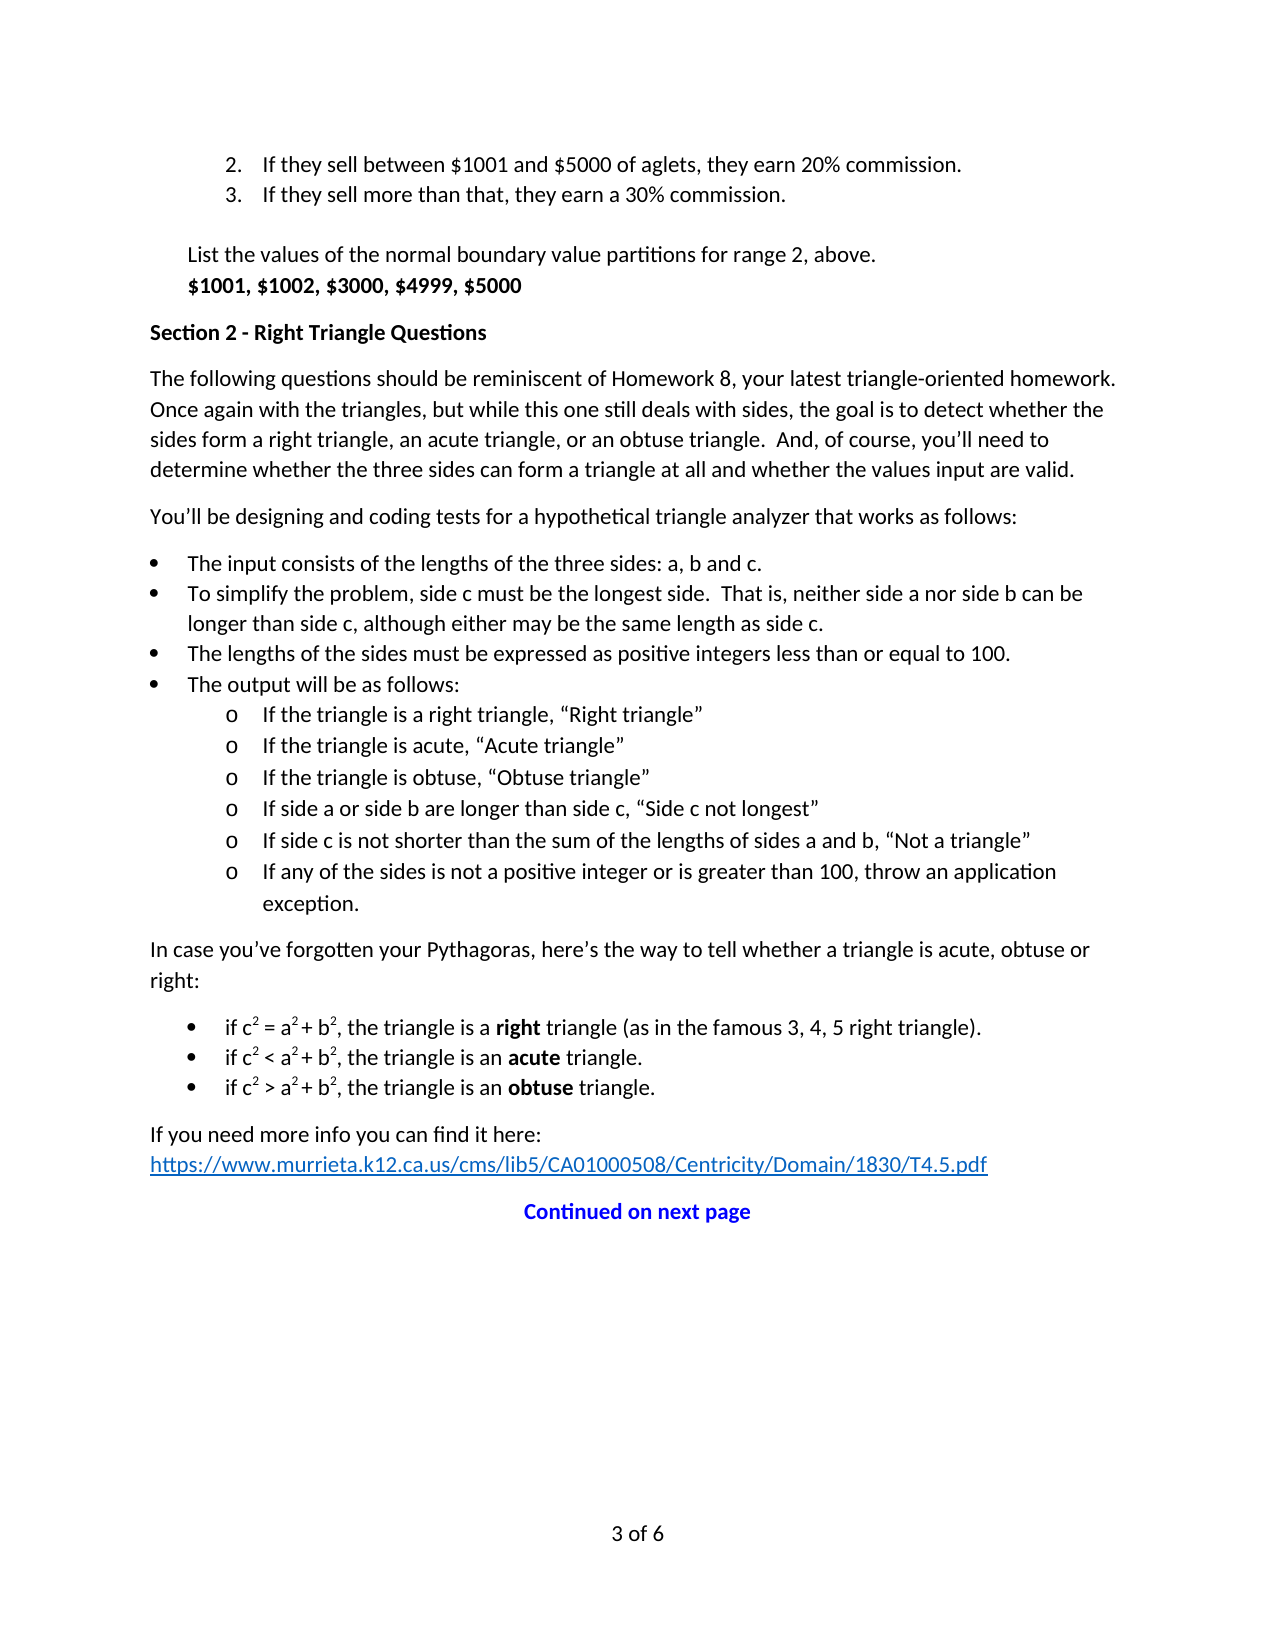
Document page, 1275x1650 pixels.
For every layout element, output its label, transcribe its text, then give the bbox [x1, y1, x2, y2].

text If you need more info you can find it here: https://www.murrieta.k12.ca.us/cms/lib5/CA01000508/Centricity/Domain/1830/T4.5.pdf [150, 1120, 1125, 1178]
text Section 2 - Right Triangle Questions [150, 318, 1125, 346]
list if c2 < a2 + b2, the triangle is an acute triangle. [187, 1043, 1125, 1071]
list If the triangle is a right triangle, “Right triangle” [225, 700, 1125, 729]
list If the triangle is obtuse, “Obtuse triangle” [225, 763, 1125, 792]
list If side a or side b are longer than side c, “Side c not longest” [225, 794, 1125, 823]
text In case you’ve forgotten your Pythagoras, here’s the way to tell whether a triangle is acute, obtuse or right: [150, 936, 1125, 994]
list If they sell more than that, they earn a 30% commission. [225, 180, 1125, 208]
list If side c is not shorter than the sum of the lengths of sides a and b, “Not a triangle” [225, 826, 1125, 855]
list To simplify the problem, side c must be the longest side. That is, neither side a nor side b can be longer than side c, although either may be the same length as side c. [150, 579, 1125, 637]
list List the values of the normal boundary value partitions for range 2, above. [187, 241, 1125, 269]
list If the triangle is acute, “Acute triangle” [225, 731, 1125, 761]
list If they sell between $1001 and $5000 of aglets, they earn 20% commission. [225, 150, 1125, 178]
text You’ll be designing and coding tests for a hypothetical triangle analyzer that works as follows: [150, 502, 1125, 530]
list The input consists of the lengths of the three sides: a, b and c. [150, 549, 1125, 577]
list $1001, $1002, $3000, $4999, $5000 [187, 271, 1125, 299]
text The following questions should be reminiscent of Homework 8, your latest triangle-oriented homework. Once again with the triangles, but while this one still deals with sides, the goal is to detect whether the sides form a right triangle, an acute triangle, or an obtuse triangle. And, of course, you’ll need to determine whether the three sides can form a triangle at all and whether the values input are valid. [150, 364, 1125, 483]
text Continued on next page [150, 1197, 1125, 1225]
list if c2 = a2 + b2, the triangle is a right triangle (as in the famous 3, 4, 5 right triangle). [187, 1013, 1125, 1041]
list if c2 > a2 + b2, the triangle is an obtuse triangle. [187, 1073, 1125, 1101]
list If any of the sides is not a positive integer or is greater than 100, throw an application exception. [225, 857, 1125, 917]
list The output will be as follows: [150, 670, 1125, 698]
list The lengths of the sides must be expressed as positive integers less than or equal to 100. [150, 639, 1125, 668]
